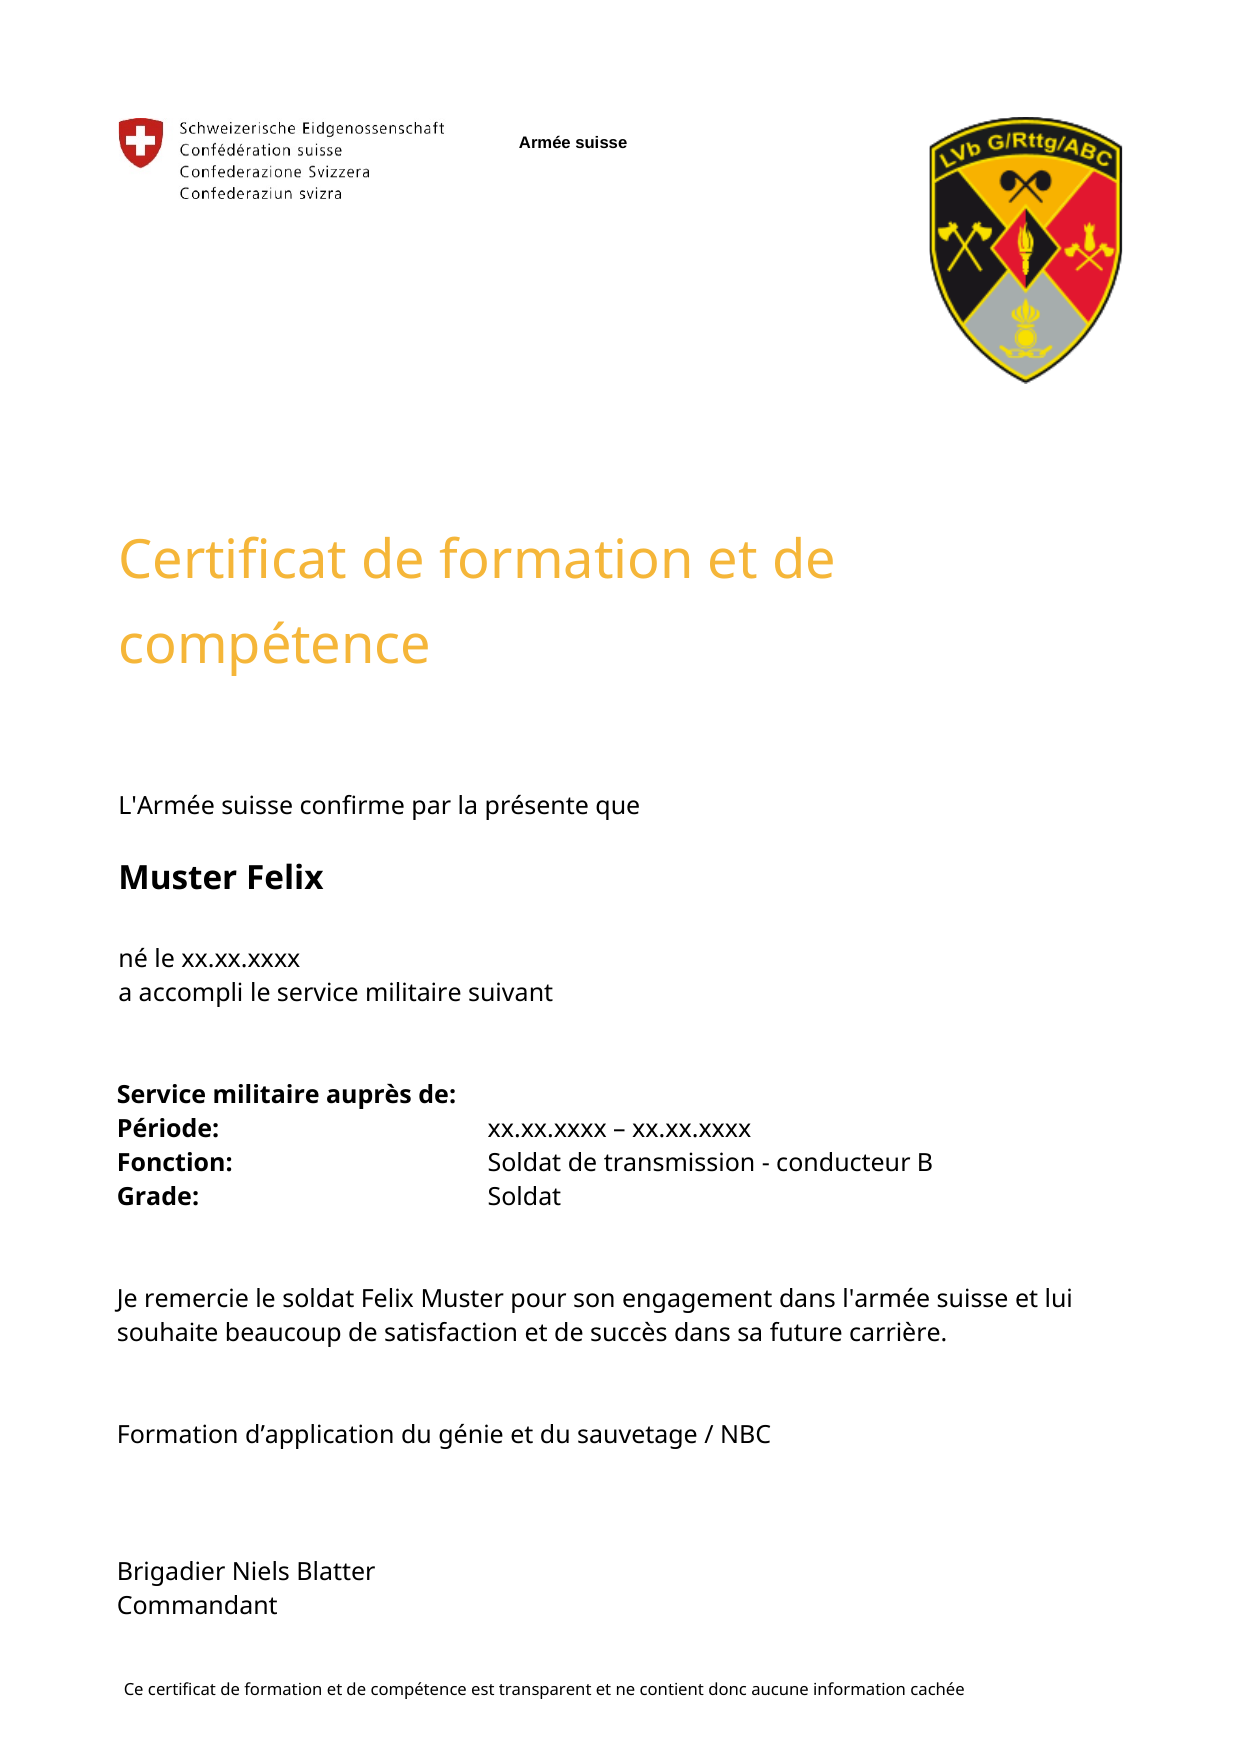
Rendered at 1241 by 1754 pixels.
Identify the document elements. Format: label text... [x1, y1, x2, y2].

text Fonction: Soldat de transmission - conducteur B [117, 1144, 1122, 1179]
picture [929, 117, 1123, 384]
text a accompli le service militaire suivant [118, 974, 1122, 1008]
text Formation d’application du génie et du sauvetage / NBC [117, 1417, 1122, 1451]
text Service militaire auprès de: [117, 1076, 1122, 1111]
text Je remercie le soldat Felix Muster pour son engagement dans l'armée suisse et lui souhaite beaucoup de satisfaction et de succès dans sa future carrière. [117, 1247, 1122, 1349]
text né le xx.xx.xxxx [118, 940, 1122, 974]
text Grade: Soldat [117, 1179, 1122, 1213]
text Certificat de formation et de compétence [118, 521, 1122, 679]
text Brigadier Niels Blatter [117, 1553, 1122, 1587]
text Muster Felix [118, 854, 1122, 899]
text Période: xx.xx.xxxx – xx.xx.xxxx [117, 1111, 1122, 1144]
text L'Armée suisse confirme par la présente que [118, 793, 1122, 820]
text Commandant [117, 1587, 1122, 1621]
picture [118, 118, 462, 199]
